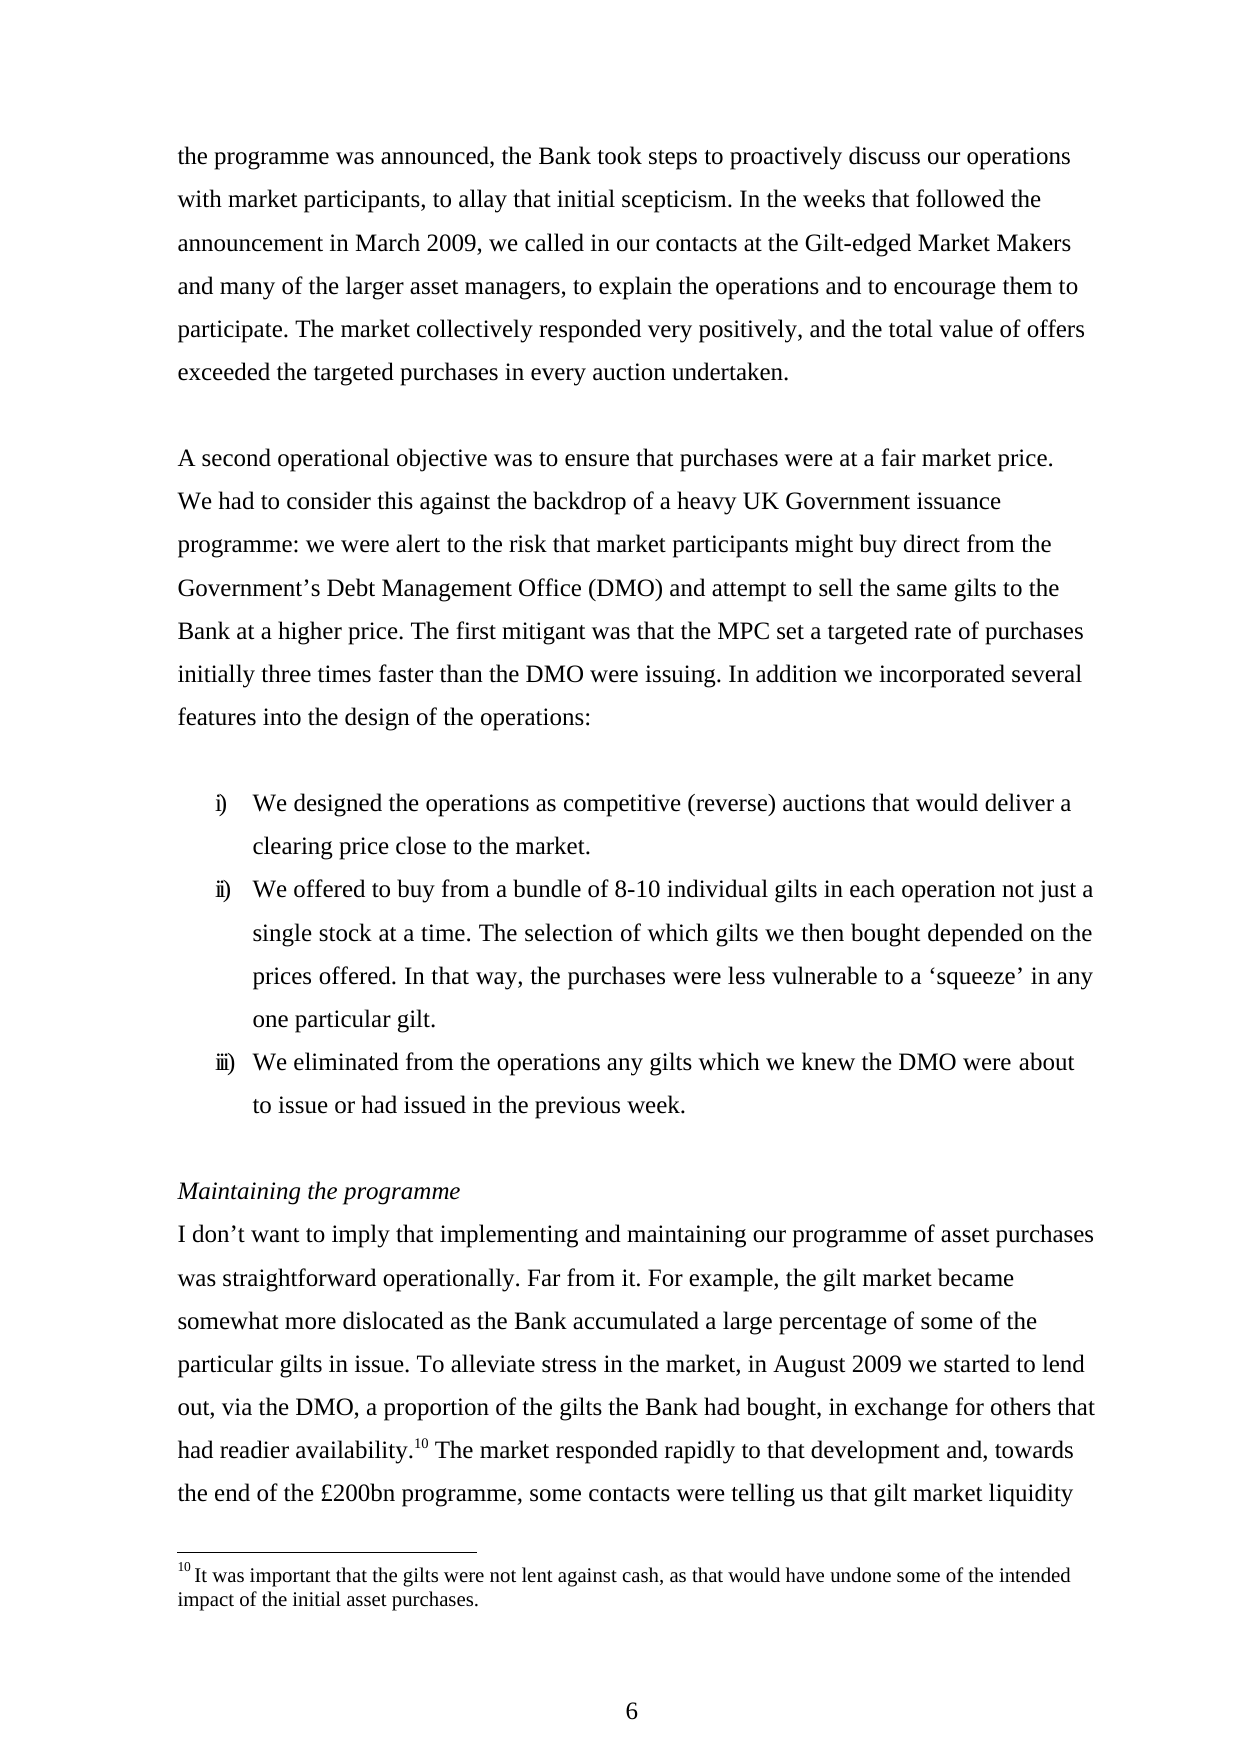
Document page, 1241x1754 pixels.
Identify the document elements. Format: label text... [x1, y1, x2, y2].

text the programme was announced, the Bank took steps to proactively discuss our operations with market participants, to allay that initial scepticism. In the weeks that followed the announcement in March 2009, we called in our contacts at the Gilt-edged Market Makers and many of the larger asset managers, to explain the operations and to encourage them to participate. The market collectively responded very positively, and the total value of offers exceeded the targeted purchases in every auction undertaken. [177, 141, 1098, 386]
text A second operational objective was to ensure that purchases were at a fair market price. We had to consider this against the backdrop of a heavy UK Government issuance programme: we were alert to the risk that market participants might buy direct from the Government’s Debt Management Office (DMO) and attempt to sell the same gilts to the Bank at a higher price. The first mitigant was that the MPC set a targeted rate of purchases initially three times faster than the DMO were issuing. In addition we incorporated several features into the design of the operations: [177, 443, 1089, 731]
text Maintaining the programme [177, 1176, 1144, 1205]
list We designed the operations as competitive (reverse) auctions that would deliver a clearing price close to the market. [215, 788, 1072, 860]
list We eliminated from the operations any gilts which we knew the DMO were about to issue or had issued in the previous week. [215, 1047, 1074, 1119]
text I don’t want to imply that implementing and maintaining our programme of asset purchases was straightforward operationally. Far from it. For example, the gilt market became somewhat more dislocated as the Bank accumulated a large percentage of some of the particular gilts in issue. To alleviate stress in the market, in August 2009 we started to lend out, via the DMO, a proportion of the gilts the Bank had bought, in exchange for others that had readier availability.10 The market responded rapidly to that development and, towards the end of the £200bn programme, some contacts were telling us that gilt market liquidity [177, 1219, 1098, 1507]
text 10 It was important that the gilts were not lent against cash, as that would have undone some of the intended impact of the initial asset purchases. [177, 1553, 1078, 1611]
list We offered to buy from a bundle of 8-10 individual gilts in each operation not just a single stock at a time. The selection of which gilts we then bought depended on the prices offered. In that way, the purchases were less vulnerable to a ‘squeeze’ in any one particular gilt. [215, 874, 1094, 1033]
